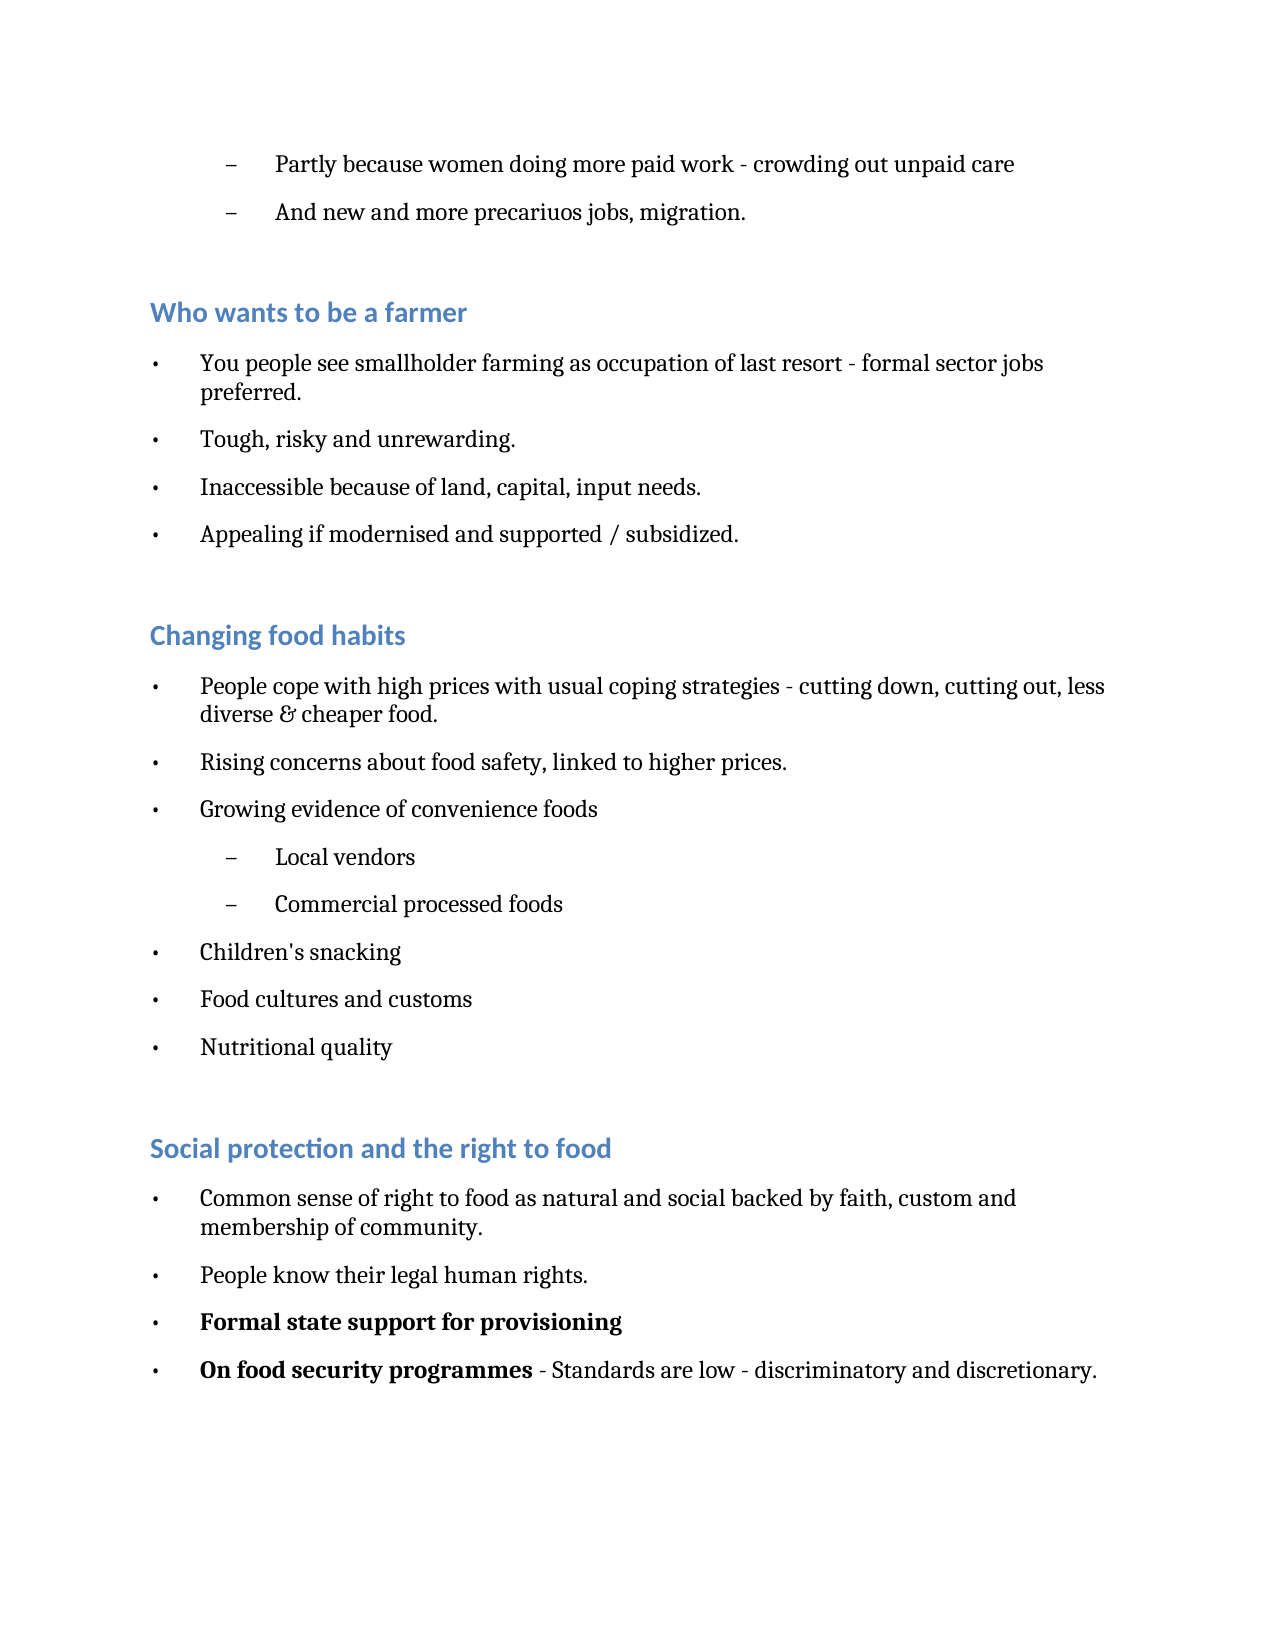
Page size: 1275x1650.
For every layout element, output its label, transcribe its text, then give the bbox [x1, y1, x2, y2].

list Tough, risky and unrewarding. [150, 425, 1125, 454]
list Rising concerns about food safety, linked to higher prices. [150, 748, 1125, 777]
list Local vendors [225, 843, 1125, 872]
list Food cultures and customs [150, 985, 1125, 1014]
subtitle Who wants to be a farmer [150, 294, 1125, 330]
subtitle Changing food habits [150, 617, 1125, 653]
list Partly because women doing more paid work - crowding out unpaid care [225, 150, 1125, 179]
list Commercial processed foods [225, 890, 1125, 919]
subtitle Social protection and the right to food [150, 1130, 1125, 1166]
list On food security programmes - Standards are low - discriminatory and discretionary. [150, 1356, 1125, 1384]
list People cope with high prices with usual coping strategies - cutting down, cutting out, less diverse & cheaper food. [150, 672, 1125, 729]
list People know their legal human rights. [150, 1261, 1125, 1289]
list You people see smallholder farming as occupation of last resort - formal sector jobs preferred. [150, 349, 1125, 406]
list Growing evidence of convenience foods [150, 795, 1125, 824]
list And new and more precariuos jobs, migration. [225, 197, 1125, 226]
list Children's snacking [150, 938, 1125, 967]
list Common sense of right to food as natural and social backed by faith, custom and membership of community. [150, 1184, 1125, 1242]
list Inaccessible because of land, capital, input needs. [150, 473, 1125, 501]
list Nutritional quality [150, 1033, 1125, 1062]
list Formal state support for provisioning [150, 1308, 1125, 1337]
list Appealing if modernised and supported / subsidized. [150, 520, 1125, 549]
